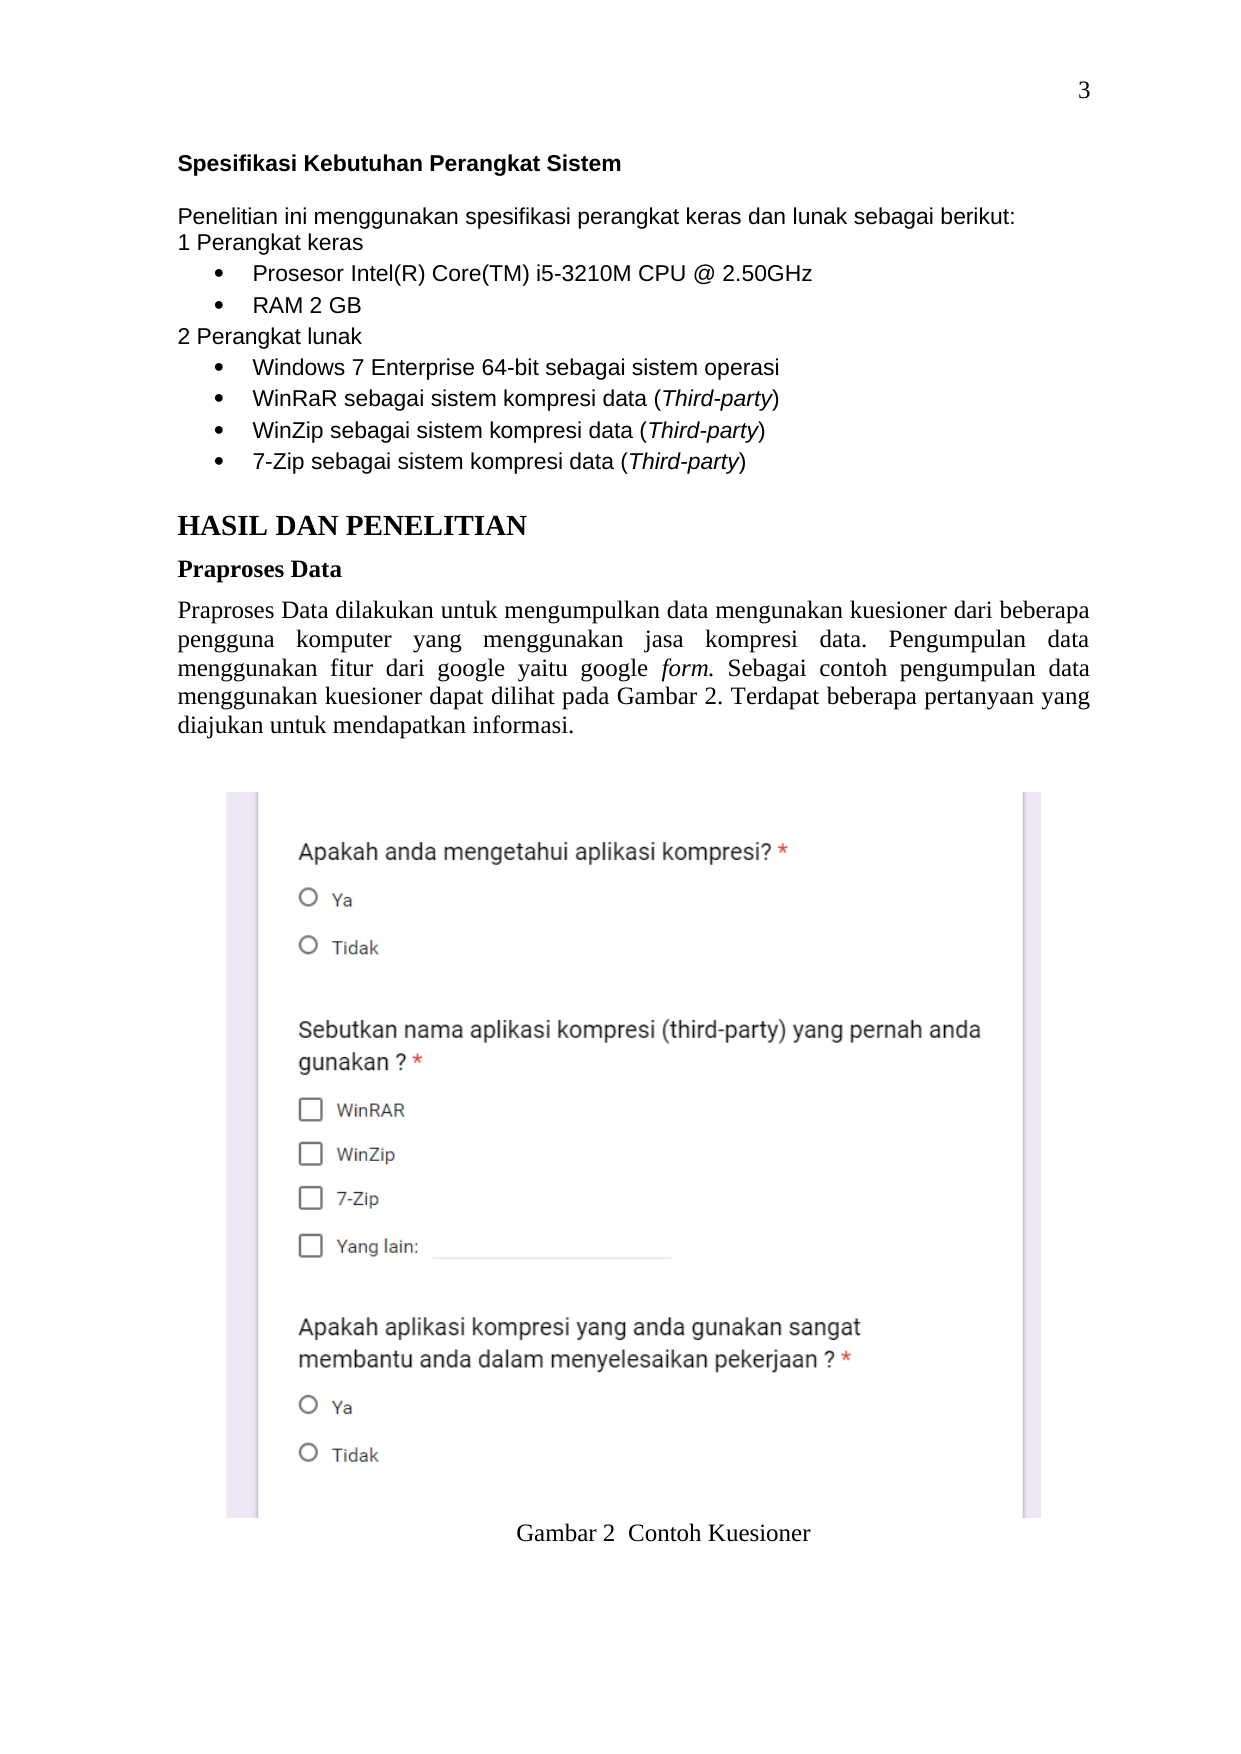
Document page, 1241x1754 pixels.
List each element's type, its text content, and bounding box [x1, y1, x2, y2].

list Prosesor Intel(R) Core(TM) i5-3210M CPU @ 2.50GHz [215, 260, 1090, 287]
text Gambar 2 Contoh Kuesioner [177, 1518, 1090, 1547]
text Praproses Data dilakukan untuk mengumpulkan data mengunakan kuesioner dari beberapa pengguna komputer yang menggunakan jasa kompresi data. Pengumpulan data menggunakan fitur dari google yaitu google form. Sebagai contoh pengumpulan data menggunakan kuesioner dapat dilihat pada Gambar 2. Terdapat beberapa pertanyaan yang diajukan untuk mendapatkan informasi. [177, 595, 1090, 739]
list 7-Zip sebagai sistem kompresi data (Third-party) [215, 448, 1090, 474]
list WinRaR sebagai sistem kompresi data (Third-party) [215, 385, 1090, 412]
text Praproses Data [177, 554, 1090, 583]
picture [226, 792, 1042, 1518]
text HASIL DAN PENELITIAN [177, 508, 1090, 541]
text Penelitian ini menggunakan spesifikasi perangkat keras dan lunak sebagai berikut: [177, 203, 1090, 229]
list Windows 7 Enterprise 64-bit sebagai sistem operasi [215, 354, 1090, 380]
list WinZip sebagai sistem kompresi data (Third-party) [215, 417, 1090, 443]
text 1 Perangkat keras [177, 229, 1090, 255]
list RAM 2 GB [215, 292, 1090, 318]
text Spesifikasi Kebutuhan Perangkat Sistem [177, 150, 1090, 176]
text 2 Perangkat lunak [177, 323, 1090, 349]
